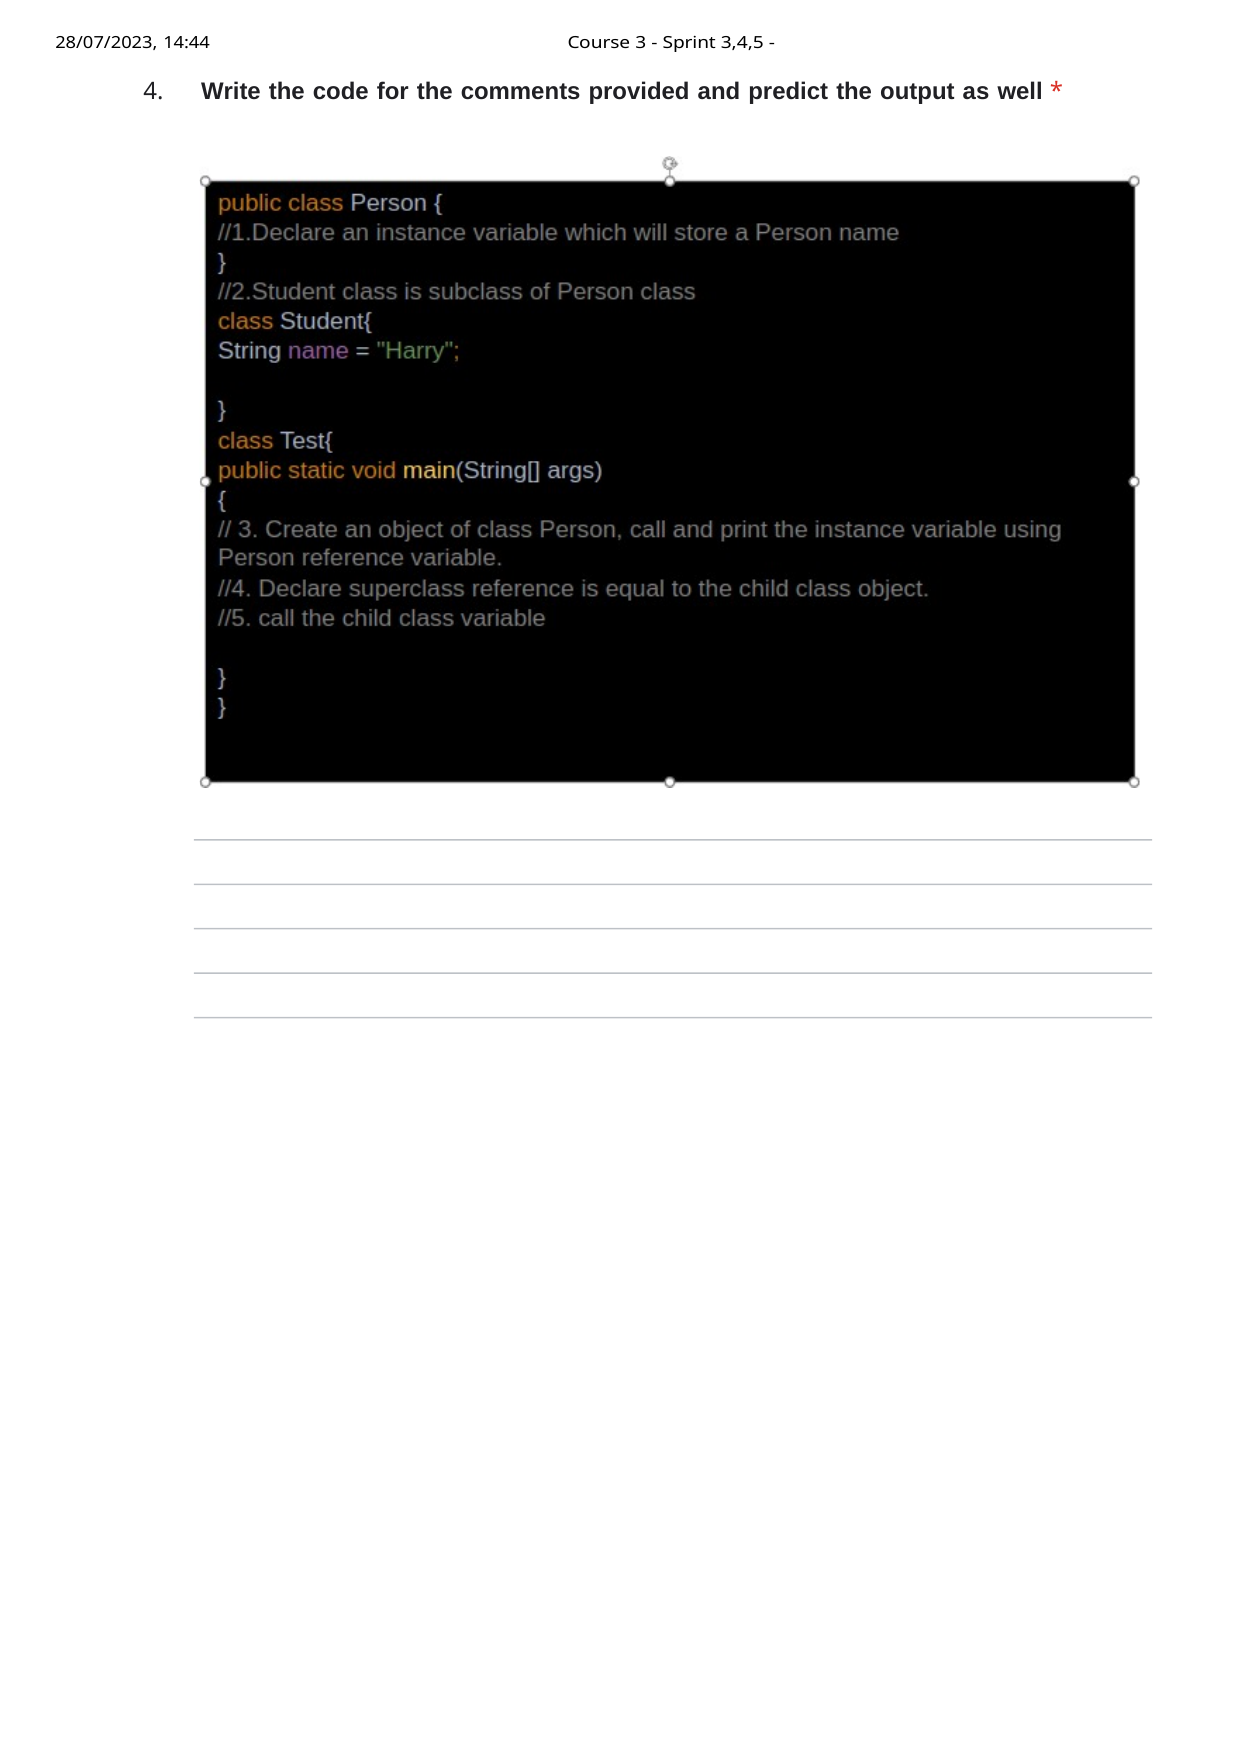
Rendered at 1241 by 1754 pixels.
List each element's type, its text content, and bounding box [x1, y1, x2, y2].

subtitle Write the code for the comments provided and predict the output as well * [143, 74, 1178, 107]
picture [199, 156, 1140, 788]
